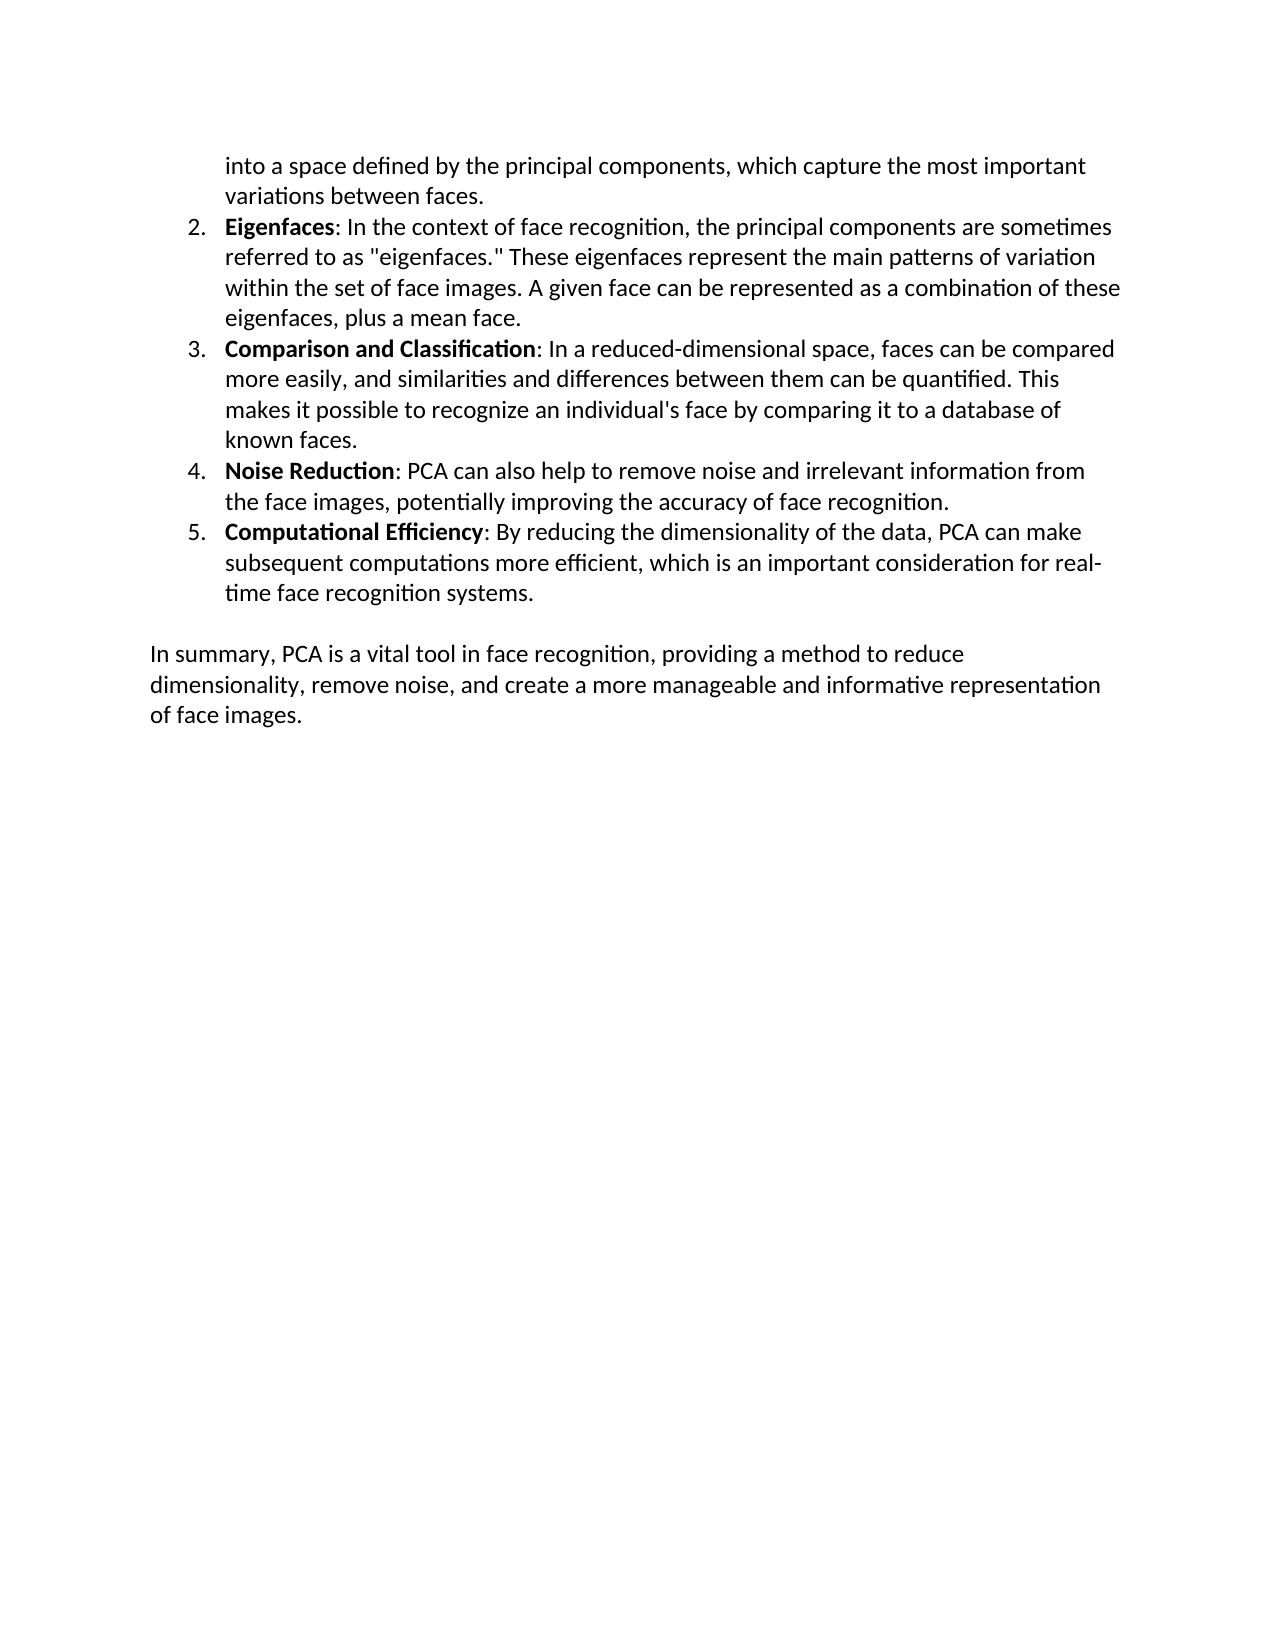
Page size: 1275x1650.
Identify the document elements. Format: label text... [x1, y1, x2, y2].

list Computational Efficiency: By reducing the dimensionality of the data, PCA can make subsequent computations more efficient, which is an important consideration for real-time face recognition systems. [187, 516, 1125, 608]
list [187, 150, 1125, 211]
list Comparison and Classification: In a reduced-dimensional space, faces can be compared more easily, and similarities and differences between them can be quantified. This makes it possible to recognize an individual's face by comparing it to a database of known faces. [187, 333, 1125, 455]
list Noise Reduction: PCA can also help to remove noise and irrelevant information from the face images, potentially improving the accuracy of face recognition. [187, 455, 1125, 516]
text In summary, PCA is a vital tool in face recognition, providing a method to reduce dimensionality, remove noise, and create a more manageable and informative representation of face images. [150, 638, 1125, 730]
list Eigenfaces: In the context of face recognition, the principal components are sometimes referred to as "eigenfaces." These eigenfaces represent the main patterns of variation within the set of face images. A given face can be represented as a combination of these eigenfaces, plus a mean face. [187, 211, 1125, 333]
